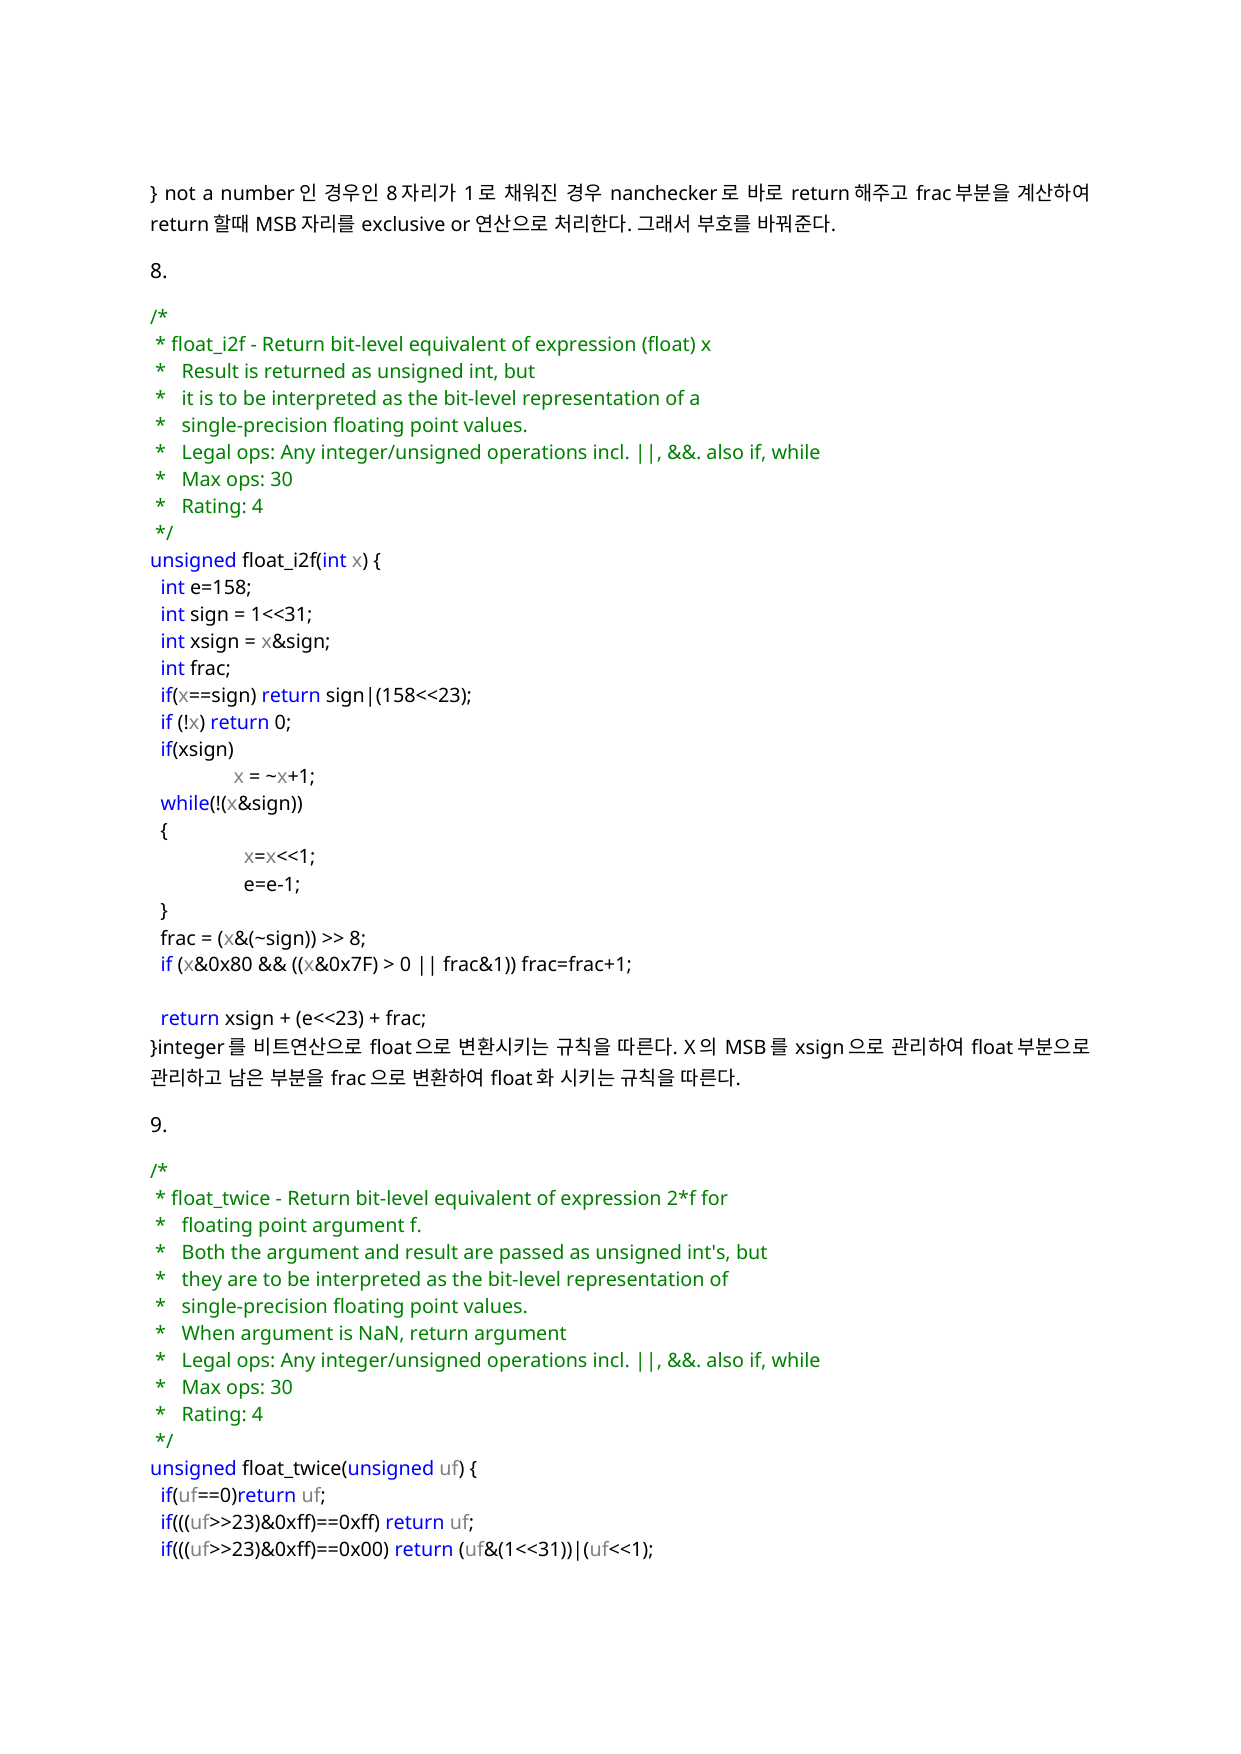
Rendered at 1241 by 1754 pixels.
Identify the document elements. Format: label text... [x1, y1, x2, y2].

text if(uf==0)return uf; [150, 1481, 1090, 1508]
text * When argument is NaN, return argument [150, 1319, 1090, 1347]
text * float_twice - Return bit-level equivalent of expression 2*f for [150, 1185, 1090, 1212]
text * floating point argument f. [150, 1212, 1090, 1239]
text /* [150, 1158, 1090, 1185]
text /* [150, 303, 1090, 330]
text int xsign = x&sign; [150, 627, 1090, 654]
text 9. [150, 1110, 1090, 1139]
text 8. [150, 256, 1090, 284]
text x=x<<1; [150, 843, 1090, 870]
text } not a number인 경우인 8자리가 1로 채워진 경우 nanchecker로 바로 return해주고 frac부분을 계산하여 return할때 MSB자리를 exclusive or 연산으로 처리한다. 그래서 부호를 바꿔준다. [150, 177, 1090, 237]
text */ [150, 1427, 1090, 1454]
text if(xsign) [150, 735, 1090, 762]
text if(x==sign) return sign|(158<<23); [150, 681, 1090, 708]
text int sign = 1<<31; [150, 600, 1090, 627]
text frac = (x&(~sign)) >> 8; [150, 924, 1090, 951]
text { [150, 816, 1090, 843]
text unsigned float_twice(unsigned uf) { [150, 1454, 1090, 1481]
text * Rating: 4 [150, 492, 1090, 519]
text if (x&0x80 && ((x&0x7F) > 0 || frac&1)) frac=frac+1; [150, 951, 1090, 978]
text while(!(x&sign)) [150, 789, 1090, 816]
text */ [150, 519, 1090, 546]
text } [150, 897, 1090, 924]
text * single-precision floating point values. [150, 411, 1090, 438]
text * it is to be interpreted as the bit-level representation of a [150, 384, 1090, 411]
text unsigned float_i2f(int x) { [150, 546, 1090, 573]
text * float_i2f - Return bit-level equivalent of expression (float) x [150, 330, 1090, 357]
text * they are to be interpreted as the bit-level representation of [150, 1266, 1090, 1293]
text int frac; [150, 654, 1090, 681]
text if(((uf>>23)&0xff)==0x00) return (uf&(1<<31))|(uf<<1); [150, 1535, 1090, 1562]
text if (!x) return 0; [150, 708, 1090, 735]
text * Legal ops: Any integer/unsigned operations incl. ||, &&. also if, while [150, 1347, 1090, 1373]
text * Result is returned as unsigned int, but [150, 357, 1090, 384]
text x = ~x+1; [150, 762, 1090, 789]
text * Both the argument and result are passed as unsigned int's, but [150, 1239, 1090, 1266]
text if(((uf>>23)&0xff)==0xff) return uf; [150, 1508, 1090, 1535]
text * Legal ops: Any integer/unsigned operations incl. ||, &&. also if, while [150, 438, 1090, 465]
text int e=158; [150, 573, 1090, 600]
text e=e-1; [150, 870, 1090, 897]
text }integer를 비트연산으로 float으로 변환시키는 규칙을 따른다. X의 MSB를 xsign으로 관리하여 float부분으로 관리하고 남은 부분을 frac으로 변환하여 float화 시키는 규칙을 따른다. [150, 1032, 1090, 1091]
text return xsign + (e<<23) + frac; [150, 1005, 1090, 1032]
text * single-precision floating point values. [150, 1293, 1090, 1319]
text * Max ops: 30 [150, 465, 1090, 492]
text * Rating: 4 [150, 1401, 1090, 1427]
text * Max ops: 30 [150, 1373, 1090, 1401]
